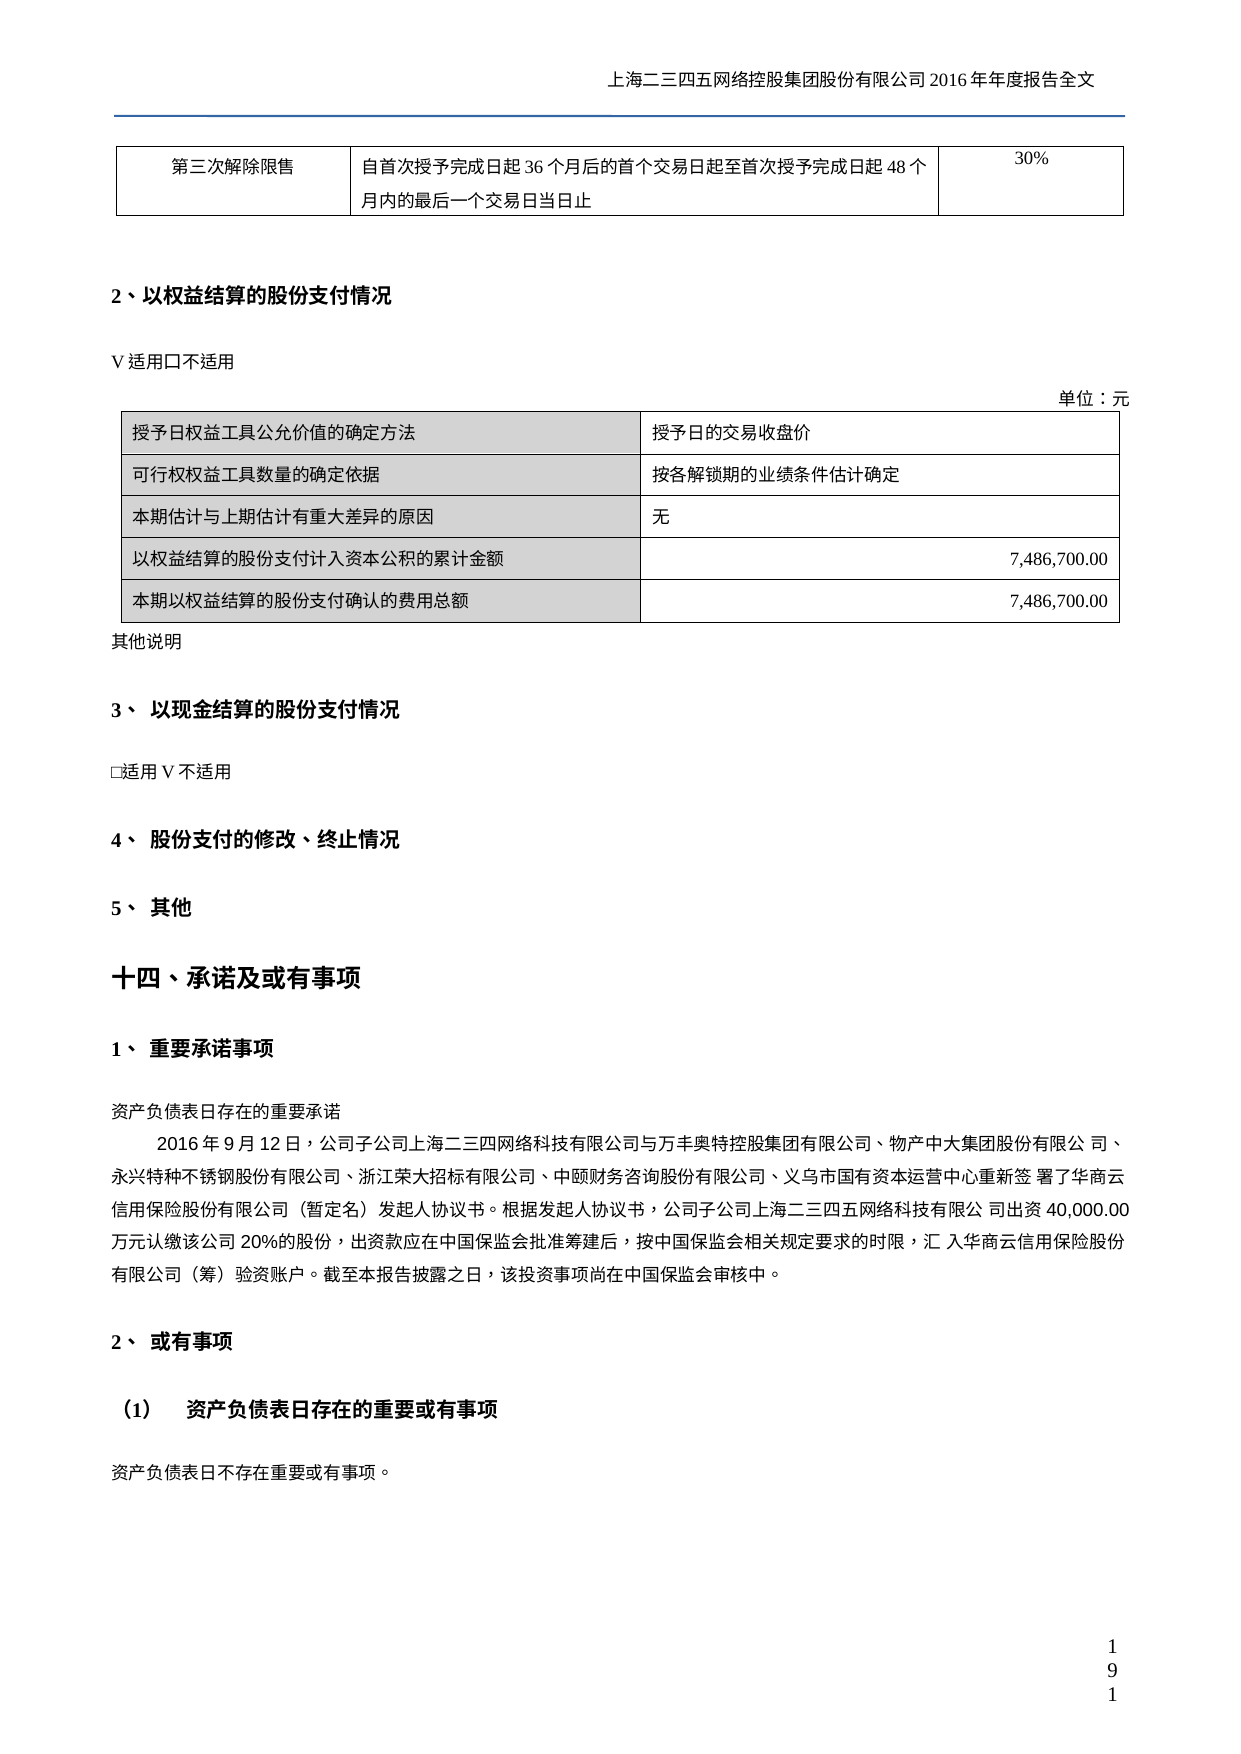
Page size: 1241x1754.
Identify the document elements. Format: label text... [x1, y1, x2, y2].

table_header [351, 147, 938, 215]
text V适用口不适用 [111, 349, 1129, 374]
text 2016年9月12日，公司子公司上海二三四网络科技有限公司与万丰奥特控股集团有限公司、物产中大集团股份有限公 司、永兴特种不锈钢股份有限公司、浙江荣大招标有限公司、中颐财务咨询股份有限公司、义乌市国有资本运营中心重新签 署了华商云信用保险股份有限公司（暂定名）发起人协议书。根据发起人协议书，公司子公司上海二三四五网络科技有限公 司出资40,000.00万元认缴该公司20%的股份，出资款应在中国保监会批准筹建后，按中国保监会相关规定要求的时限，汇 入华商云信用保险股份有限公司（筹）验资账户。截至本报告披露之日，该投资事项尚在中国保监会审核中。 [111, 1125, 1129, 1288]
text 5、 其他 [111, 893, 1129, 921]
text 2、以权益结算的股份支付情况 [111, 281, 1129, 309]
text 2、 或有事项 [111, 1327, 1129, 1356]
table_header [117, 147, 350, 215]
text □适用V不适用 [111, 753, 1129, 785]
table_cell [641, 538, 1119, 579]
text 4、 股份支付的修改、终止情况 [111, 825, 1129, 853]
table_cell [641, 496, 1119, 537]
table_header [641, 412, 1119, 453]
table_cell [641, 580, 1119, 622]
text （1） 资产负债表日存在的重要或有事项 [111, 1395, 1129, 1424]
text 资产负债表日存在的重要承诺 [111, 1092, 1129, 1125]
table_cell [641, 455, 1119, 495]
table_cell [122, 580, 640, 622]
text 3、 以现金结算的股份支付情况 [111, 695, 1129, 723]
text 十四、承诺及或有事项 [111, 961, 1129, 995]
text 资产负债表日不存在重要或有事项。 [111, 1453, 1129, 1486]
text 其他说明 [111, 623, 1129, 656]
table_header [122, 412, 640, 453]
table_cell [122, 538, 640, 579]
text 1、 重要承诺事项 [111, 1034, 1129, 1063]
text 单位：元 [111, 387, 1129, 411]
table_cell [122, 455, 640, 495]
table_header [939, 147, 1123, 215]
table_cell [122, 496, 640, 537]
